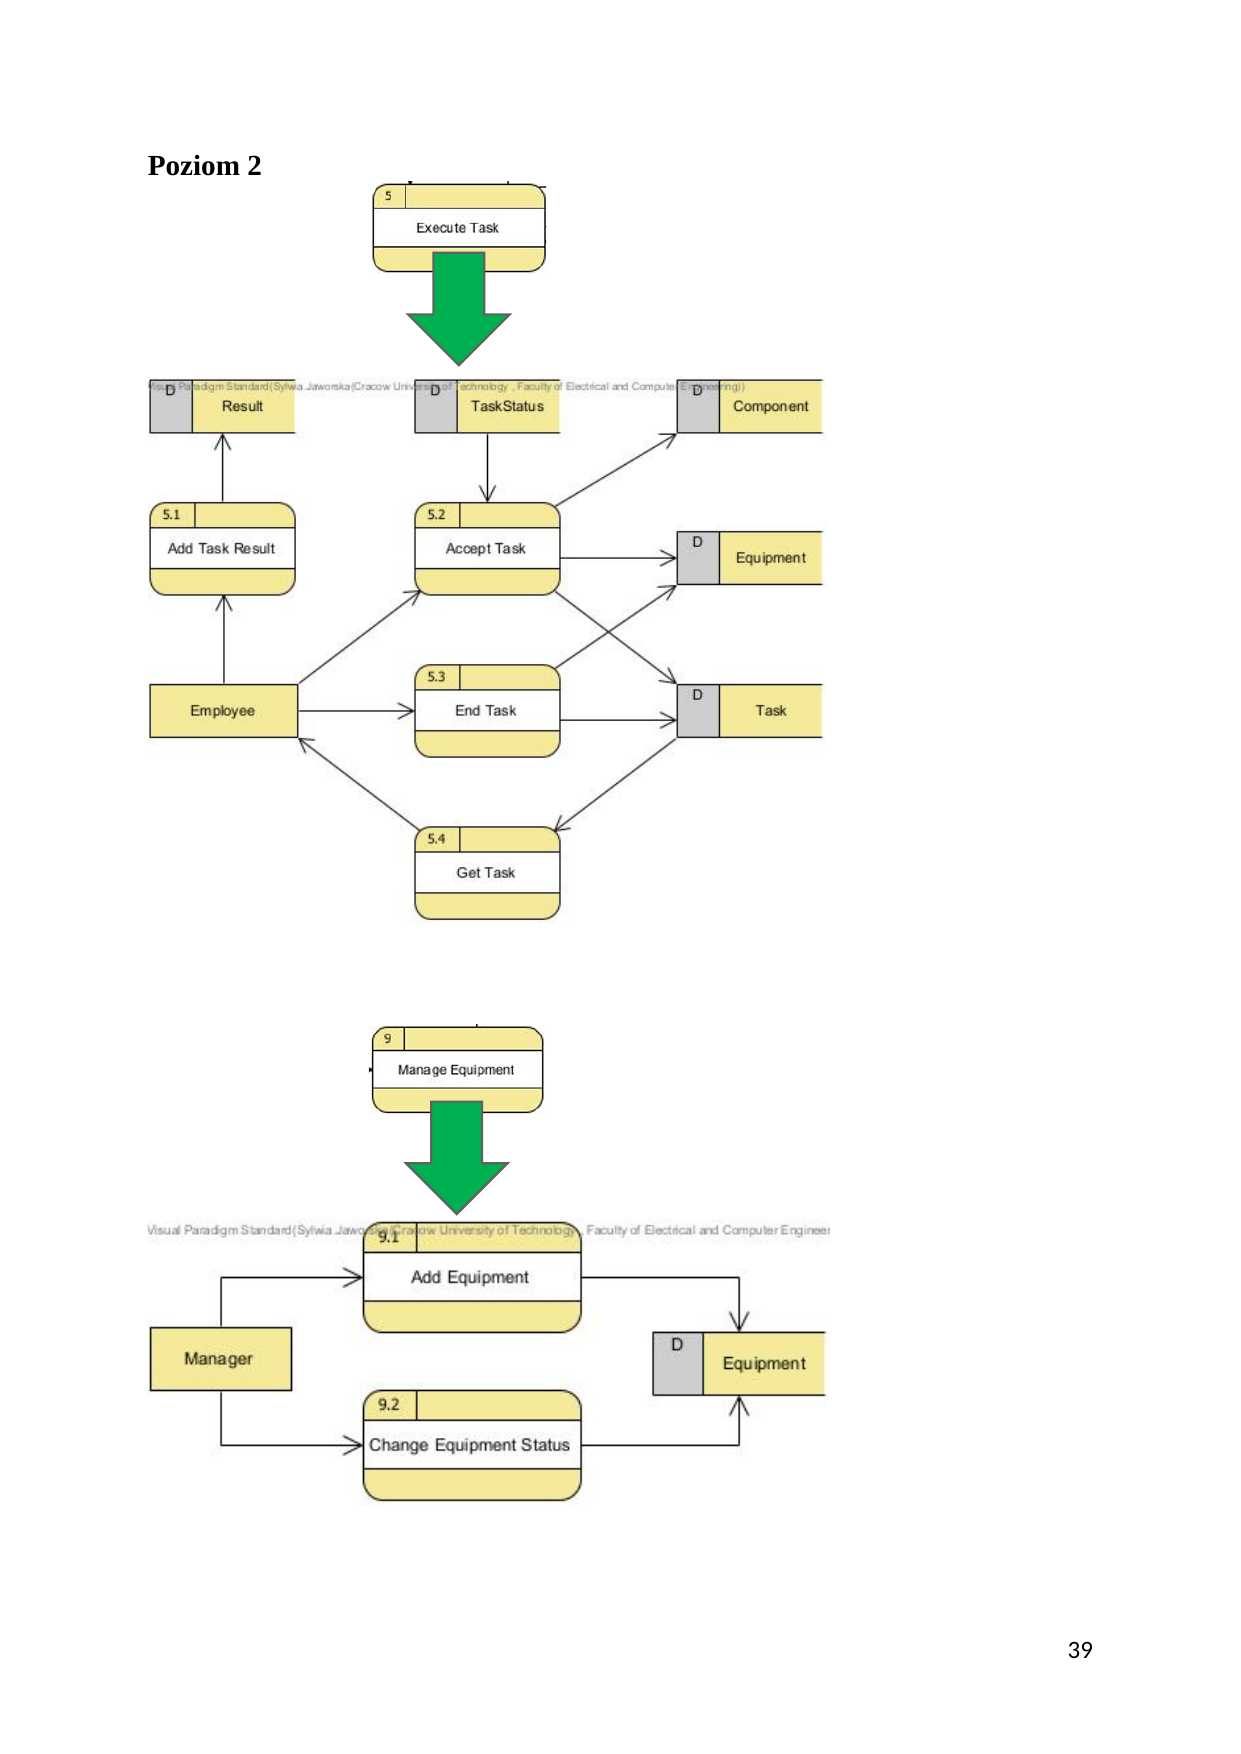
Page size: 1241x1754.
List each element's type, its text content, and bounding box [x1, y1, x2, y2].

text Poziom 2 [148, 148, 1093, 181]
picture [368, 181, 547, 277]
picture [147, 377, 827, 924]
picture [368, 1024, 547, 1119]
picture [147, 1219, 830, 1506]
